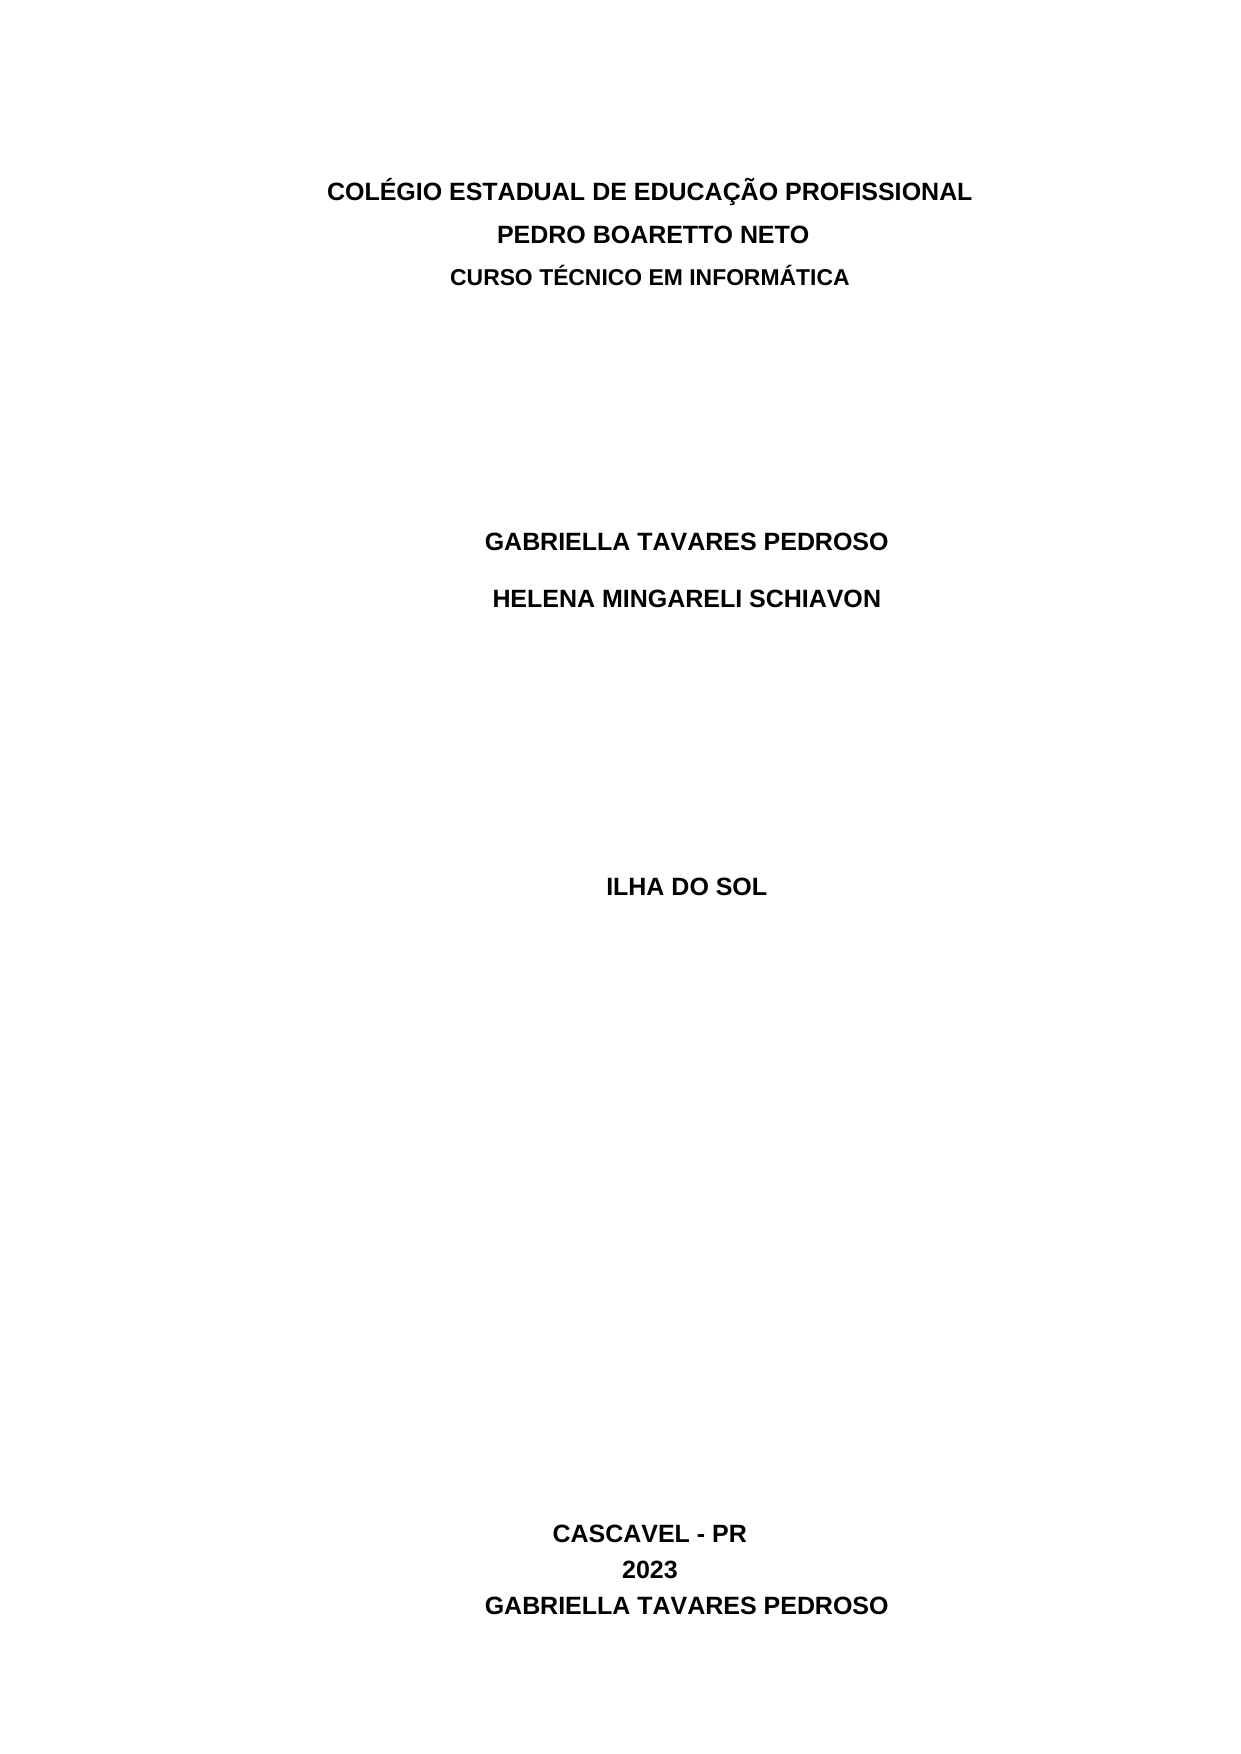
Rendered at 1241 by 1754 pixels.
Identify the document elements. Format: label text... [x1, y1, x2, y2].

text COLÉGIO ESTADUAL DE EDUCAÇÃO PROFISSIONAL [177, 177, 1122, 206]
text GABRIELLA TAVARES PEDROSO [177, 527, 1122, 556]
text HELENA MINGARELI SCHIAVON [177, 584, 1122, 613]
text ILHA DO SOL [177, 872, 1122, 901]
text PEDRO BOARETTO NETO [177, 220, 1122, 249]
text CASCAVEL - PR [177, 1519, 1122, 1548]
text CURSO TÉCNICO EM INFORMÁTICA [177, 263, 1122, 290]
text 2023 [177, 1555, 1122, 1583]
text GABRIELLA TAVARES PEDROSO [177, 1591, 1122, 1619]
